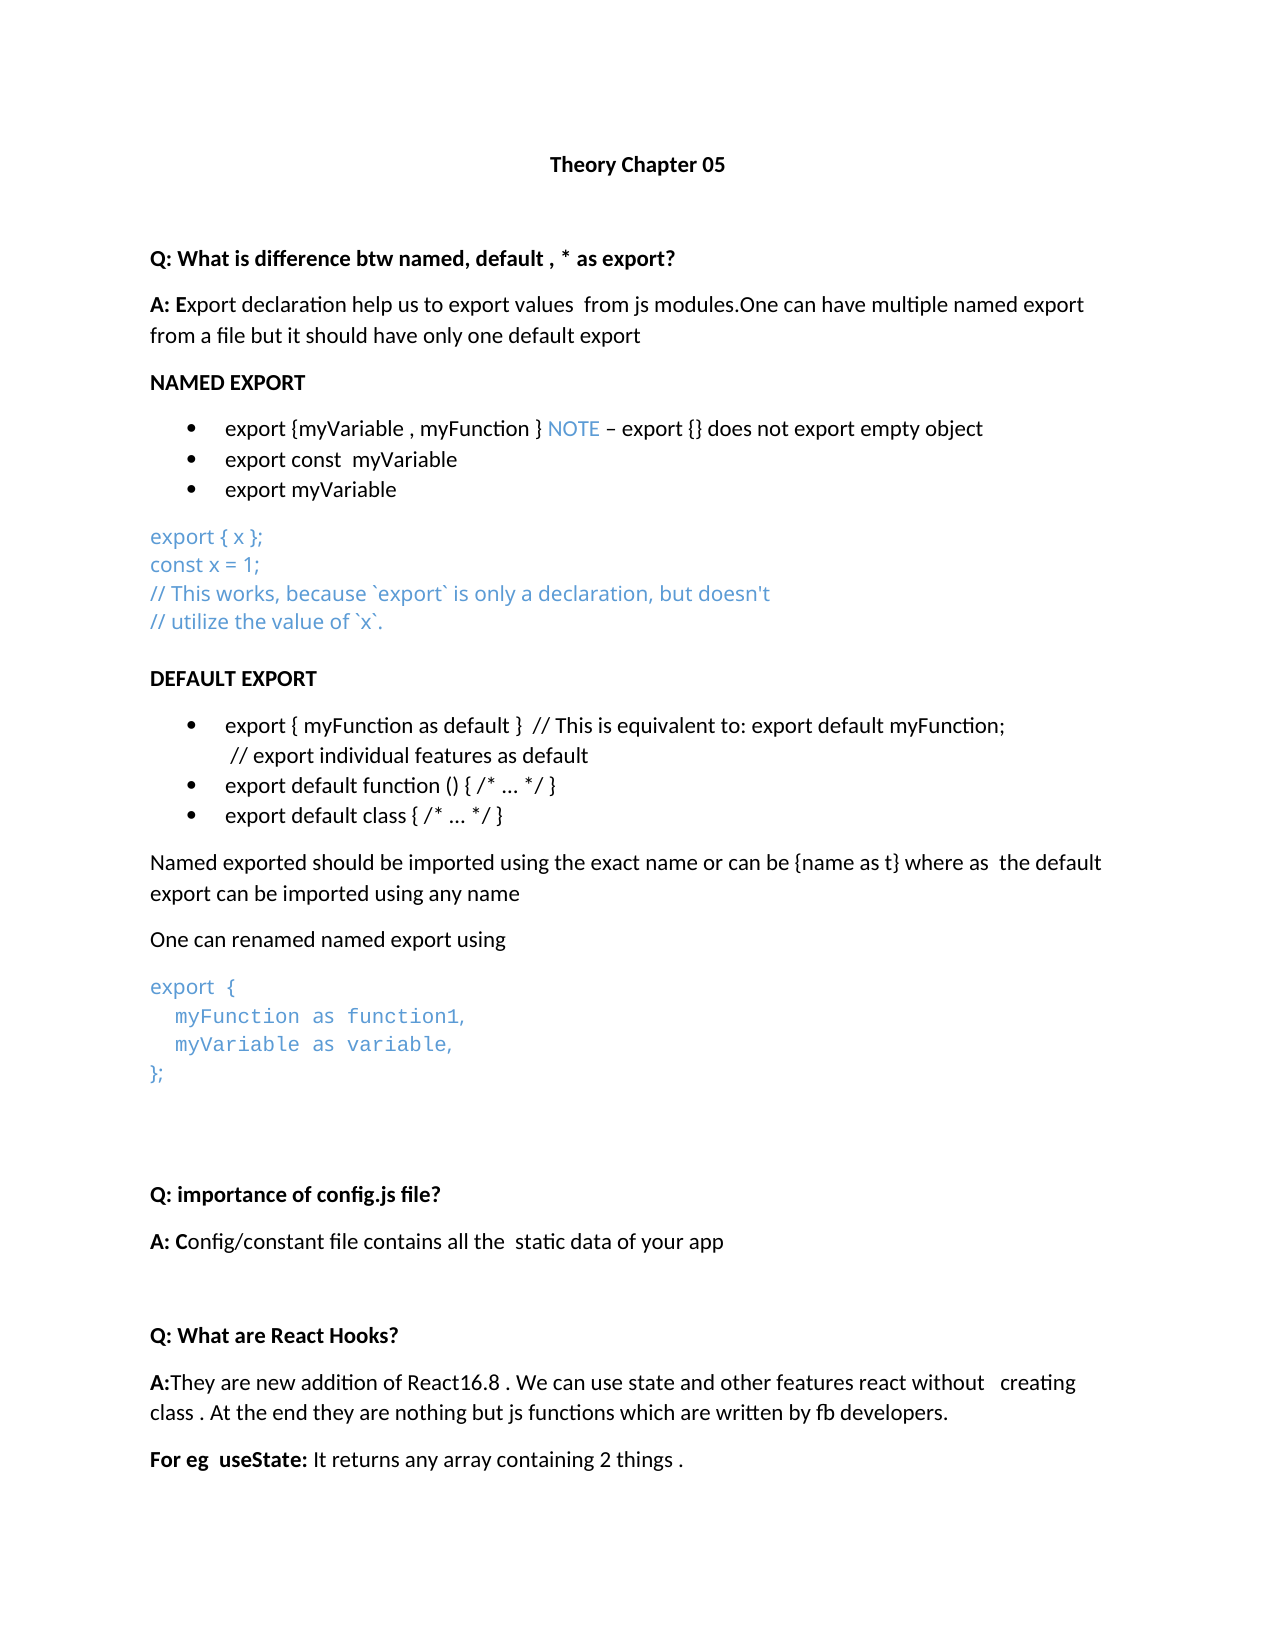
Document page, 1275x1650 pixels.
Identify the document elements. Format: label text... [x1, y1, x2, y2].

text // This works, because `export` is only a declaration, but doesn't [150, 579, 1125, 607]
text myFunction as function1, [150, 1001, 1125, 1029]
list export const myVariable [187, 445, 1125, 473]
text Q: What is difference btw named, default , * as export? [150, 244, 1125, 272]
text One can renamed named export using [150, 926, 1125, 953]
text Q: What are React Hooks? [150, 1321, 1125, 1349]
text DEFAULT EXPORT [150, 664, 1125, 692]
list export default class { /* … */ } [187, 802, 1125, 829]
list export myVariable [187, 475, 1125, 503]
text Q: importance of config.js file? [150, 1180, 1125, 1208]
text }; [150, 1058, 1125, 1086]
text A: Export declaration help us to export values from js modules.One can have multiple named export from a file but it should have only one default export [150, 291, 1125, 349]
list export {myVariable , myFunction } NOTE – export {} does not export empty object [187, 414, 1125, 443]
list export default function () { /* … */ } [187, 771, 1125, 799]
text NAMED EXPORT [150, 368, 1125, 396]
text A:They are new addition of React16.8 . We can use state and other features react without creating class . At the end they are nothing but js functions which are written by fb developers. [150, 1368, 1125, 1426]
list // export individual features as default [225, 741, 1125, 769]
text For eg useState: It returns any array containing 2 things . [150, 1445, 1125, 1473]
text export { [150, 972, 1125, 1001]
text export { x }; [150, 522, 1125, 550]
text Named exported should be imported using the exact name or can be {name as t} where as the default export can be imported using any name [150, 848, 1125, 907]
text A: Config/constant file contains all the static data of your app [150, 1227, 1125, 1255]
list export { myFunction as default } // This is equivalent to: export default myFunction; [187, 711, 1125, 739]
text Theory Chapter 05 [150, 150, 1125, 178]
text myVariable as variable, [150, 1029, 1125, 1058]
text // utilize the value of `x`. [150, 607, 1125, 636]
text const x = 1; [150, 550, 1125, 579]
